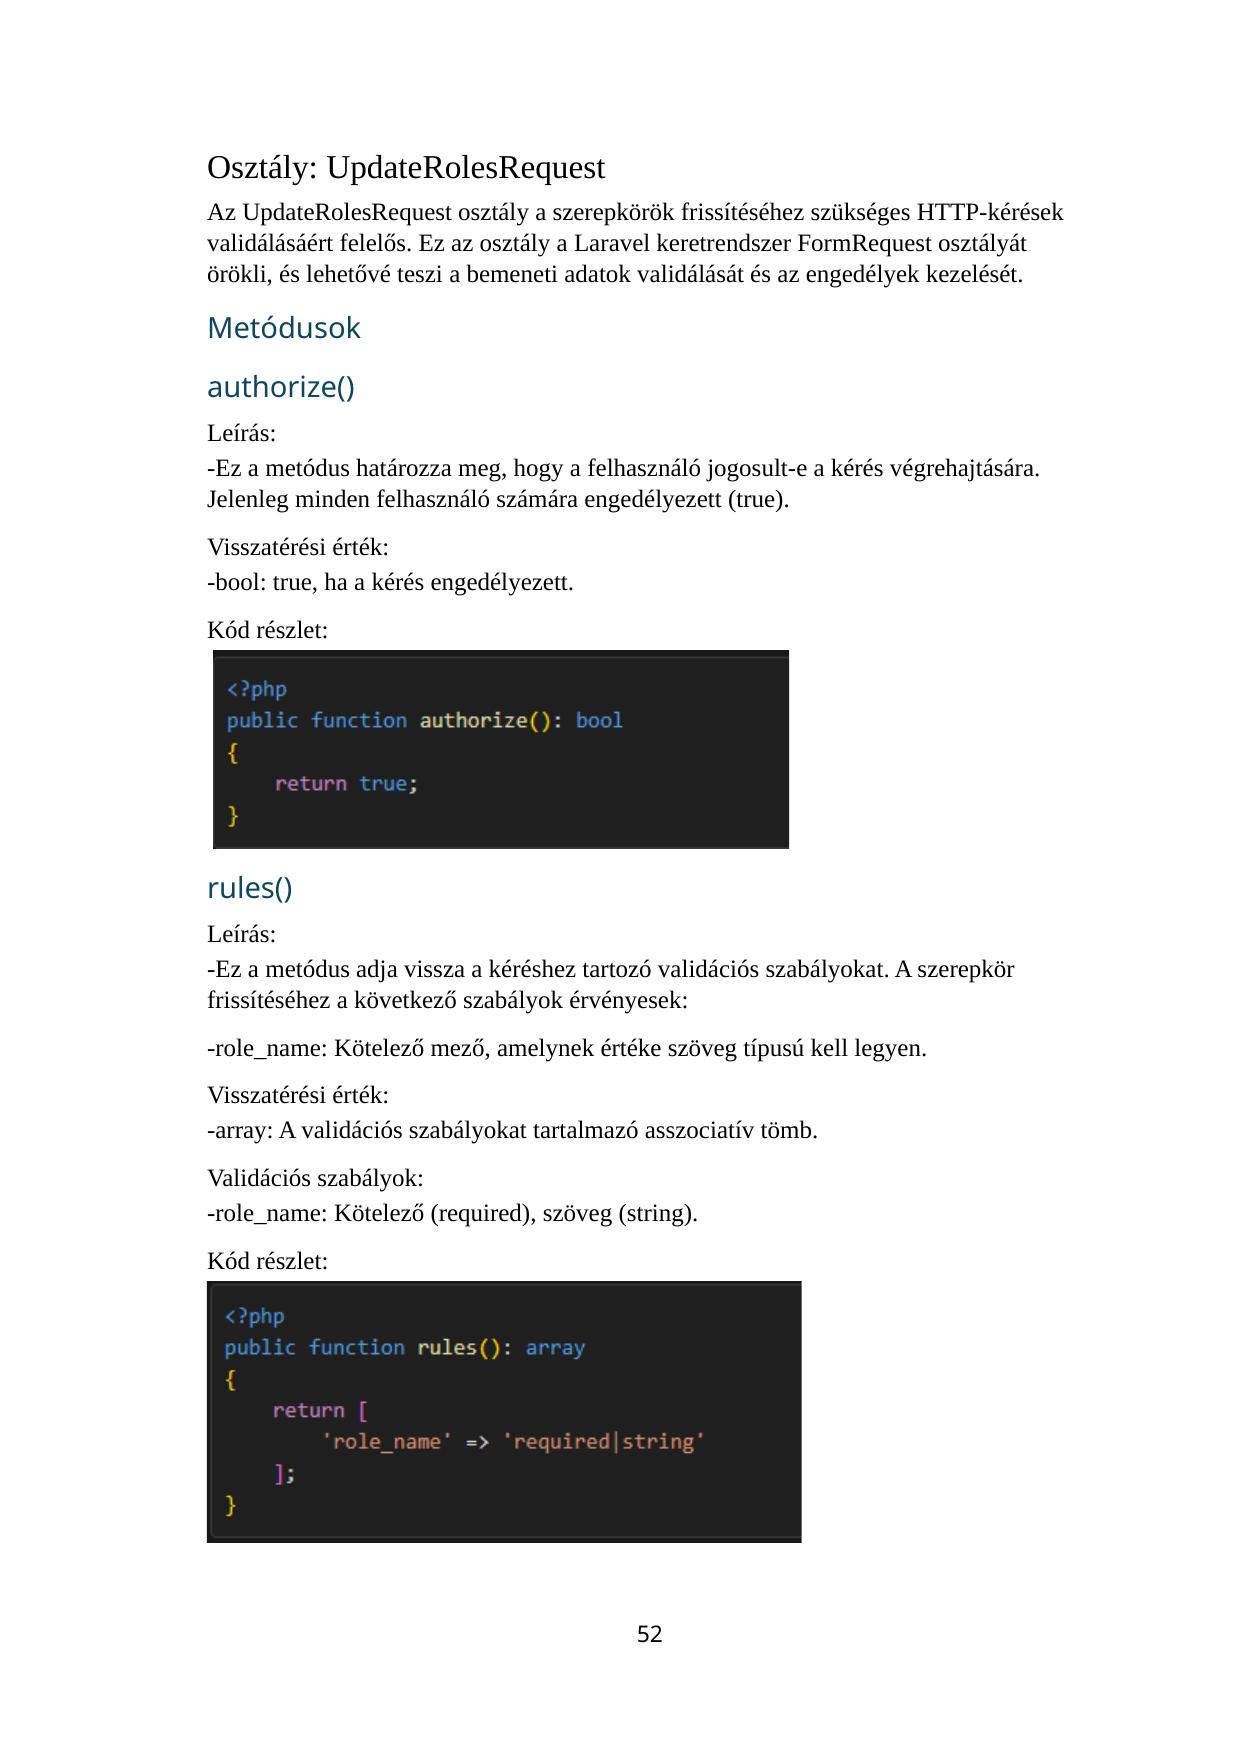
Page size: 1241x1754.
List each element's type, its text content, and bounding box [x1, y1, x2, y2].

subtitle Osztály: UpdateRolesRequest [207, 148, 1092, 186]
subtitle Metódusok [207, 307, 1092, 347]
subtitle Kód részlet: [207, 615, 1092, 643]
subtitle Leírás: [207, 418, 1092, 447]
subtitle Visszatérési érték: [207, 1080, 1092, 1109]
text Az UpdateRolesRequest osztály a szerepkörök frissítéséhez szükséges HTTP-kérések validálásáért felelős. Ez az osztály a Laravel keretrendszer FormRequest osztályát örökli, és lehetővé teszi a bemeneti adatok validálását és az engedélyek kezelését. [207, 197, 1092, 288]
text -Ez a metódus határozza meg, hogy a felhasználó jogosult-e a kérés végrehajtására. Jelenleg minden felhasználó számára engedélyezett (true). [207, 453, 1092, 513]
subtitle Kód részlet: [207, 1246, 1092, 1275]
text -role_name: Kötelező mező, amelynek értéke szöveg típusú kell legyen. [207, 1033, 1092, 1061]
picture [213, 650, 790, 849]
text -role_name: Kötelező (required), szöveg (string). [207, 1198, 1092, 1227]
subtitle authorize() [207, 367, 1092, 406]
text -array: A validációs szabályokat tartalmazó asszociatív tömb. [207, 1116, 1092, 1144]
subtitle Leírás: [207, 919, 1092, 947]
picture [206, 1281, 802, 1543]
subtitle Visszatérési érték: [207, 532, 1092, 561]
text -bool: true, ha a kérés engedélyezett. [207, 567, 1092, 596]
subtitle rules() [207, 868, 1092, 907]
text -Ez a metódus adja vissza a kéréshez tartozó validációs szabályokat. A szerepkör frissítéséhez a következő szabályok érvényesek: [207, 954, 1092, 1014]
subtitle Validációs szabályok: [207, 1163, 1092, 1192]
